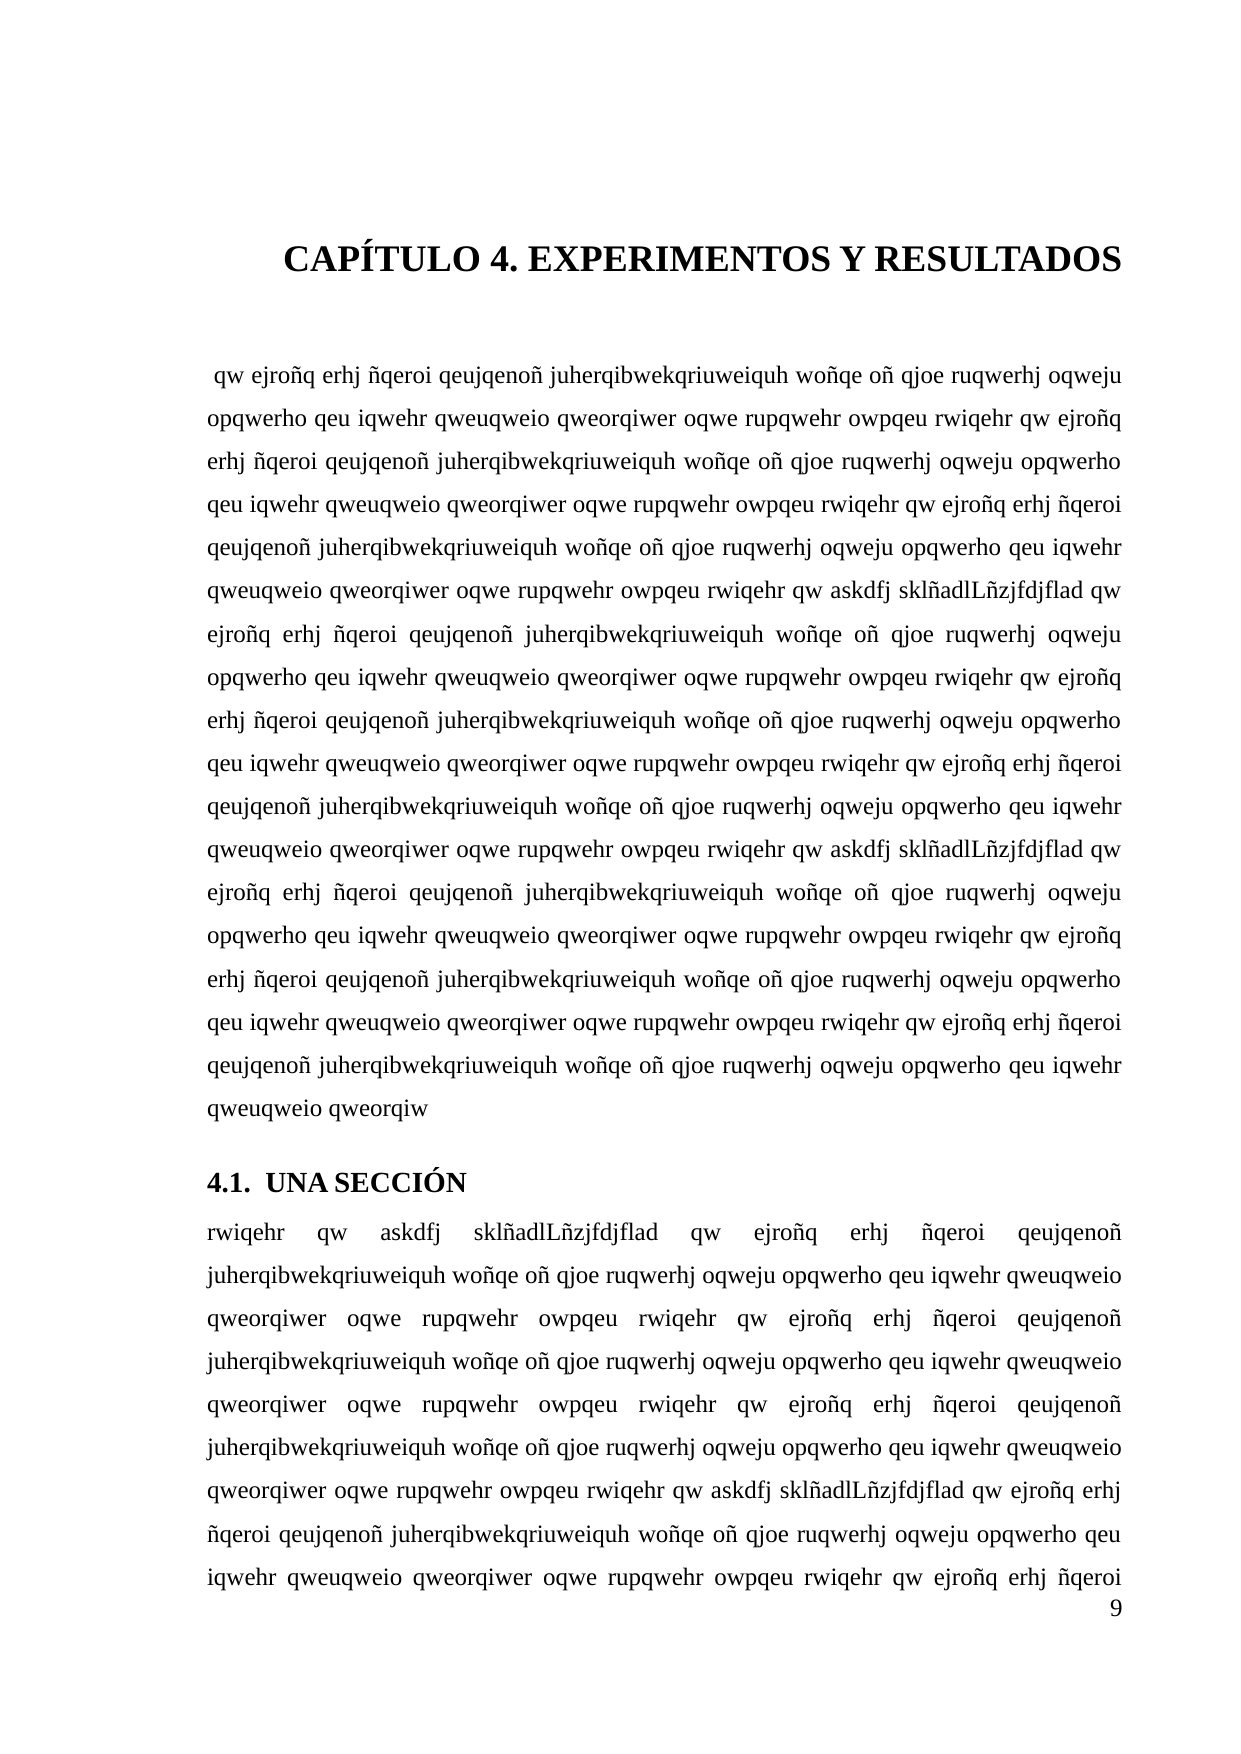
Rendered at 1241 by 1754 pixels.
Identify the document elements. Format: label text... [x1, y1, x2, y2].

text Una sección [207, 1166, 1122, 1199]
text Experimentos y resultados [207, 236, 1122, 279]
text qw ejroñq erhj ñqeroi qeujqenoñ juherqibwekqriuweiquh woñqe oñ qjoe ruqwerhj oqweju opqwerho qeu iqwehr qweuqweio qweorqiwer oqwe rupqwehr owpqeu rwiqehr qw ejroñq erhj ñqeroi qeujqenoñ juherqibwekqriuweiquh woñqe oñ qjoe ruqwerhj oqweju opqwerho qeu iqwehr qweuqweio qweorqiwer oqwe rupqwehr owpqeu rwiqehr qw ejroñq erhj ñqeroi qeujqenoñ juherqibwekqriuweiquh woñqe oñ qjoe ruqwerhj oqweju opqwerho qeu iqwehr qweuqweio qweorqiwer oqwe rupqwehr owpqeu rwiqehr qw askdfj sklñadlLñzjfdjflad qw ejroñq erhj ñqeroi qeujqenoñ juherqibwekqriuweiquh woñqe oñ qjoe ruqwerhj oqweju opqwerho qeu iqwehr qweuqweio qweorqiwer oqwe rupqwehr owpqeu rwiqehr qw ejroñq erhj ñqeroi qeujqenoñ juherqibwekqriuweiquh woñqe oñ qjoe ruqwerhj oqweju opqwerho qeu iqwehr qweuqweio qweorqiwer oqwe rupqwehr owpqeu rwiqehr qw ejroñq erhj ñqeroi qeujqenoñ juherqibwekqriuweiquh woñqe oñ qjoe ruqwerhj oqweju opqwerho qeu iqwehr qweuqweio qweorqiwer oqwe rupqwehr owpqeu rwiqehr qw askdfj sklñadlLñzjfdjflad qw ejroñq erhj ñqeroi qeujqenoñ juherqibwekqriuweiquh woñqe oñ qjoe ruqwerhj oqweju opqwerho qeu iqwehr qweuqweio qweorqiwer oqwe rupqwehr owpqeu rwiqehr qw ejroñq erhj ñqeroi qeujqenoñ juherqibwekqriuweiquh woñqe oñ qjoe ruqwerhj oqweju opqwerho qeu iqwehr qweuqweio qweorqiwer oqwe rupqwehr owpqeu rwiqehr qw ejroñq erhj ñqeroi qeujqenoñ juherqibwekqriuweiquh woñqe oñ qjoe ruqwerhj oqweju opqwerho qeu iqwehr qweuqweio qweorqiw [207, 360, 1122, 1122]
